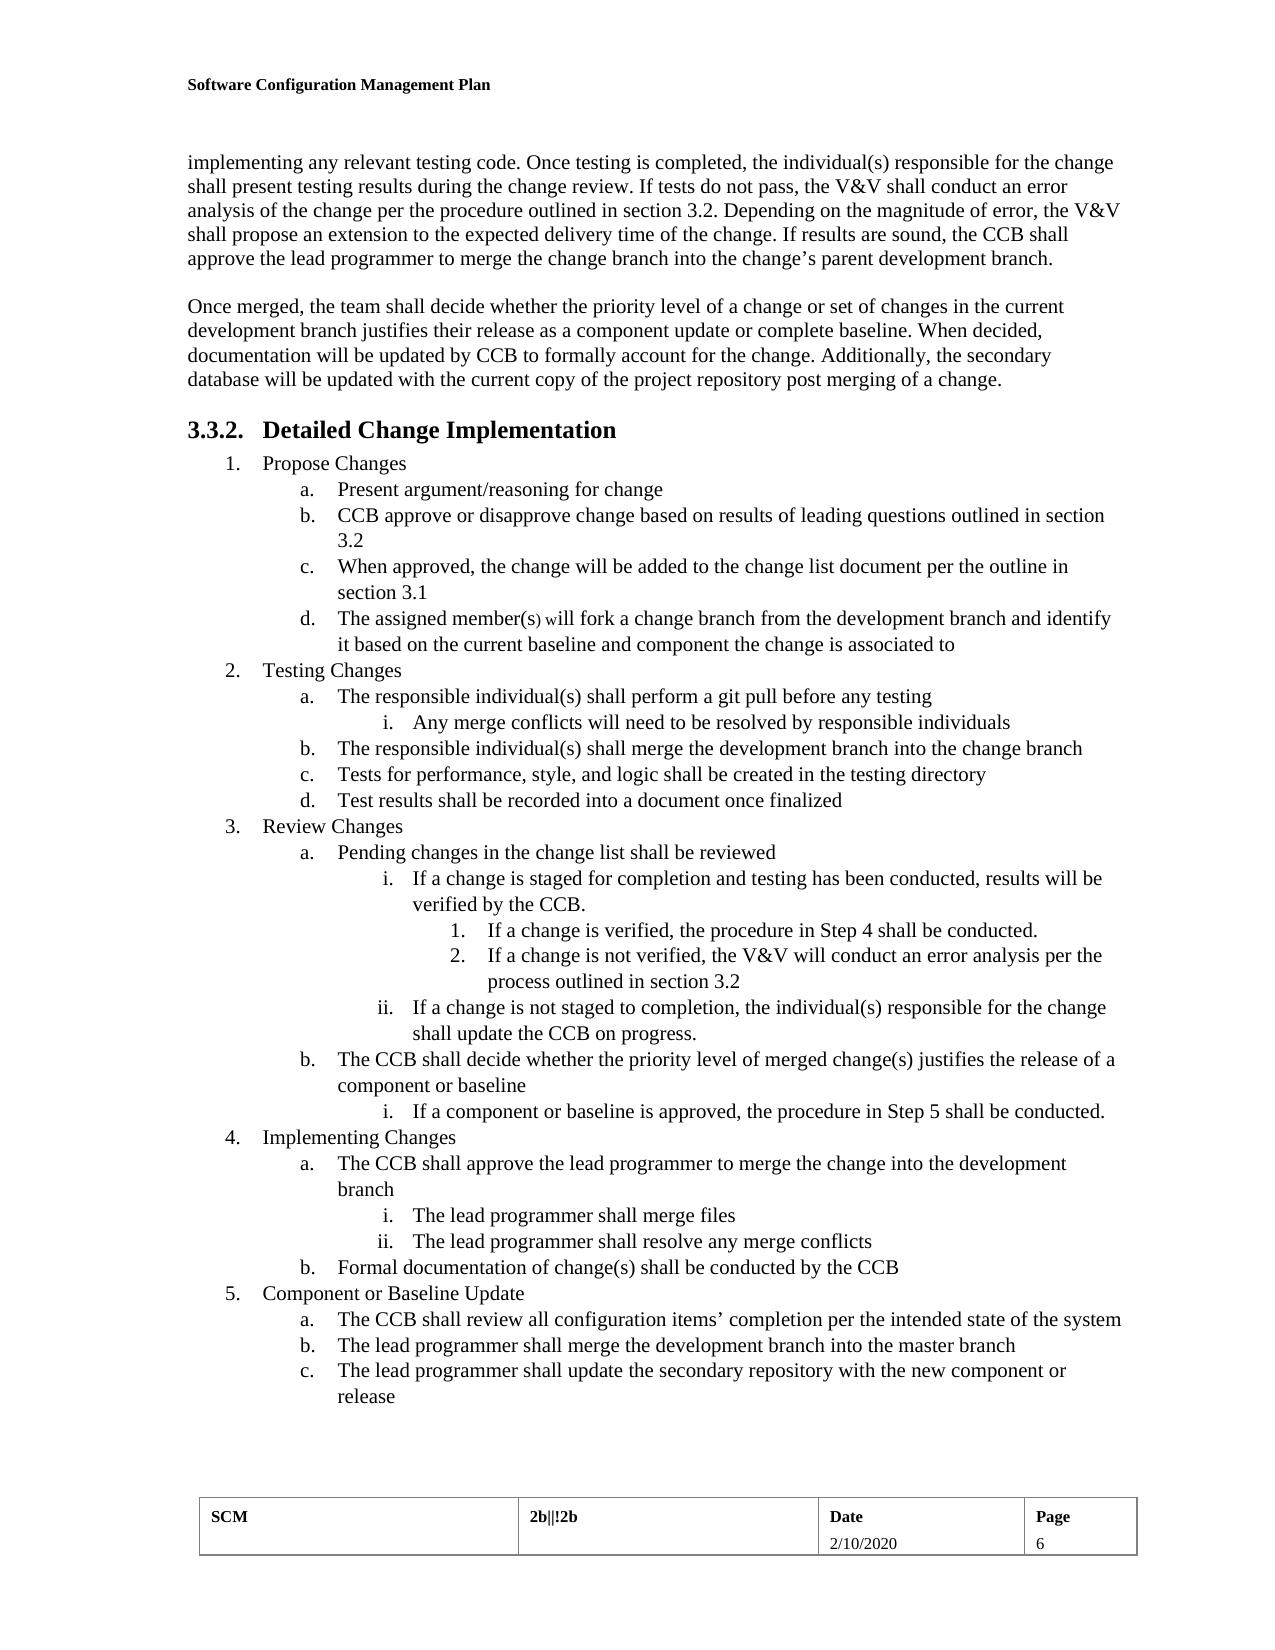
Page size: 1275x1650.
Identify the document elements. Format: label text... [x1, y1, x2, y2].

list The lead programmer shall update the secondary repository with the new component or release [300, 1358, 1125, 1408]
list The responsible individual(s) shall merge the development branch into the change branch [300, 736, 1125, 760]
list The responsible individual(s) shall perform a git pull before any testing [300, 684, 1125, 708]
list Testing Changes [225, 658, 1125, 682]
list Pending changes in the change list shall be reviewed [300, 840, 1125, 864]
list Formal documentation of change(s) shall be conducted by the CCB [300, 1255, 1125, 1279]
list Present argument/reasoning for change [300, 477, 1125, 501]
list The lead programmer shall merge the development branch into the master branch [300, 1332, 1125, 1357]
list The CCB shall decide whether the priority level of merged change(s) justifies the release of a component or baseline [300, 1047, 1125, 1097]
list If a change is staged for completion and testing has been conducted, results will be verified by the CCB. [394, 866, 1125, 916]
list Implementing Changes [225, 1125, 1125, 1149]
text Once merged, the team shall decide whether the priority level of a change or set of changes in the current development branch justifies their release as a component update or complete baseline. When decided, documentation will be updated by CCB to formally account for the change. Additionally, the secondary database will be updated with the current copy of the project repository post merging of a change. [187, 294, 1125, 391]
list The lead programmer shall merge files [394, 1203, 1125, 1227]
list Test results shall be recorded into a document once finalized [300, 788, 1125, 812]
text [187, 150, 1125, 270]
list When approved, the change will be added to the change list document per the outline in section 3.1 [300, 554, 1125, 604]
list Any merge conflicts will need to be resolved by responsible individuals [394, 710, 1125, 734]
list If a component or baseline is approved, the procedure in Step 5 shall be conducted. [394, 1099, 1125, 1123]
subtitle Detailed Change Implementation [187, 416, 1125, 444]
list If a change is verified, the procedure in Step 4 shall be conducted. [450, 917, 1125, 942]
list The lead programmer shall resolve any merge conflicts [394, 1229, 1125, 1253]
list Tests for performance, style, and logic shall be created in the testing directory [300, 762, 1125, 786]
list The CCB shall review all configuration items’ completion per the intended state of the system [300, 1307, 1125, 1331]
list The CCB shall approve the lead programmer to merge the change into the development branch [300, 1151, 1125, 1201]
list The assigned member(s) will fork a change branch from the development branch and identify it based on the current baseline and component the change is associated to [300, 606, 1125, 656]
list CCB approve or disapprove change based on results of leading questions outlined in section 3.2 [300, 502, 1125, 552]
list Review Changes [225, 814, 1125, 838]
list Propose Changes [225, 451, 1125, 475]
list If a change is not verified, the V&V will conduct an error analysis per the process outlined in section 3.2 [450, 943, 1125, 993]
list Component or Baseline Update [225, 1281, 1125, 1305]
list If a change is not staged to completion, the individual(s) responsible for the change shall update the CCB on progress. [394, 995, 1125, 1045]
